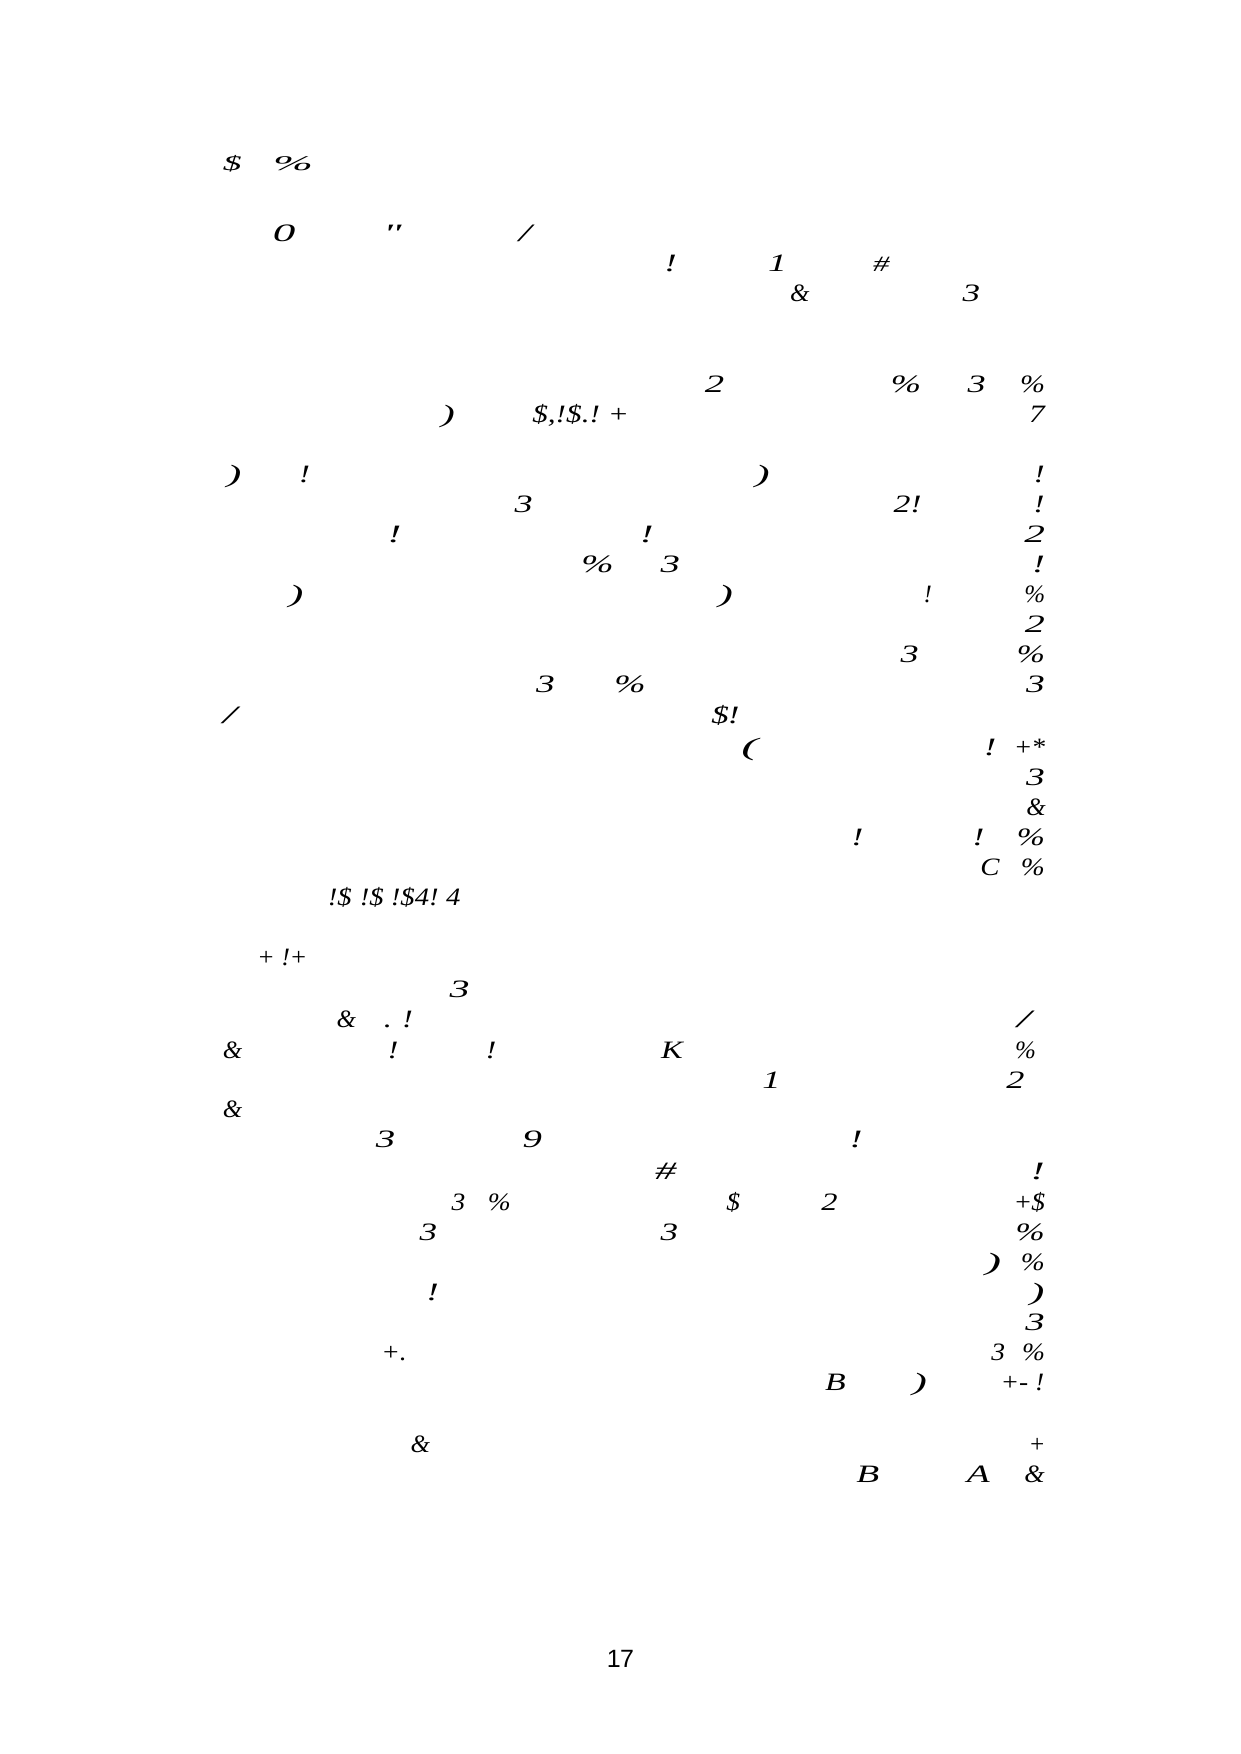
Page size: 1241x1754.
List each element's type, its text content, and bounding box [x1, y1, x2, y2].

text $ % [223, 151, 1109, 174]
text 3 9 ! [223, 1124, 1109, 1153]
text 3 % $ 2 +$ [175, 1187, 1045, 1215]
text ! ! 2 [175, 519, 1046, 548]
text & . ! / & ! ! K % [223, 1004, 1043, 1063]
text ! ) [175, 1277, 1045, 1306]
text 3 2! ! [175, 489, 1045, 518]
text 2 % 3 % [175, 369, 1046, 397]
text 3 % 3 [175, 669, 1045, 698]
text / $! [223, 700, 1109, 728]
text & + [175, 1429, 1046, 1458]
text ) $,!$.! + 7 [175, 399, 1045, 427]
text & ! ! % [175, 792, 1046, 851]
text +. 3 % [175, 1337, 1046, 1366]
text ! 1 # [223, 248, 1109, 277]
text # ! [175, 1156, 1045, 1185]
text C % [175, 852, 1045, 881]
text 3 [175, 1307, 1045, 1336]
text ( ! +* [175, 732, 1046, 761]
text 2 [175, 609, 1045, 638]
text ) % [175, 1247, 1045, 1276]
text 3 [259, 974, 1109, 1003]
text 1 2 & [223, 1065, 1043, 1123]
text B A & [175, 1459, 1045, 1488]
text 3 % [175, 639, 1046, 668]
text B ) +- ! [175, 1367, 1045, 1396]
text 0 " / [223, 218, 1109, 247]
text 3 3 % [175, 1217, 1045, 1245]
text ) ) ! % [175, 579, 1046, 608]
text ) ! ) ! [175, 459, 1046, 488]
text !$ !$ !$4! 4 [223, 882, 1109, 911]
text 3 [175, 762, 1045, 791]
text + !+ [223, 942, 1109, 971]
text & 3 [223, 278, 1109, 307]
text % 3 ! [175, 549, 1046, 578]
